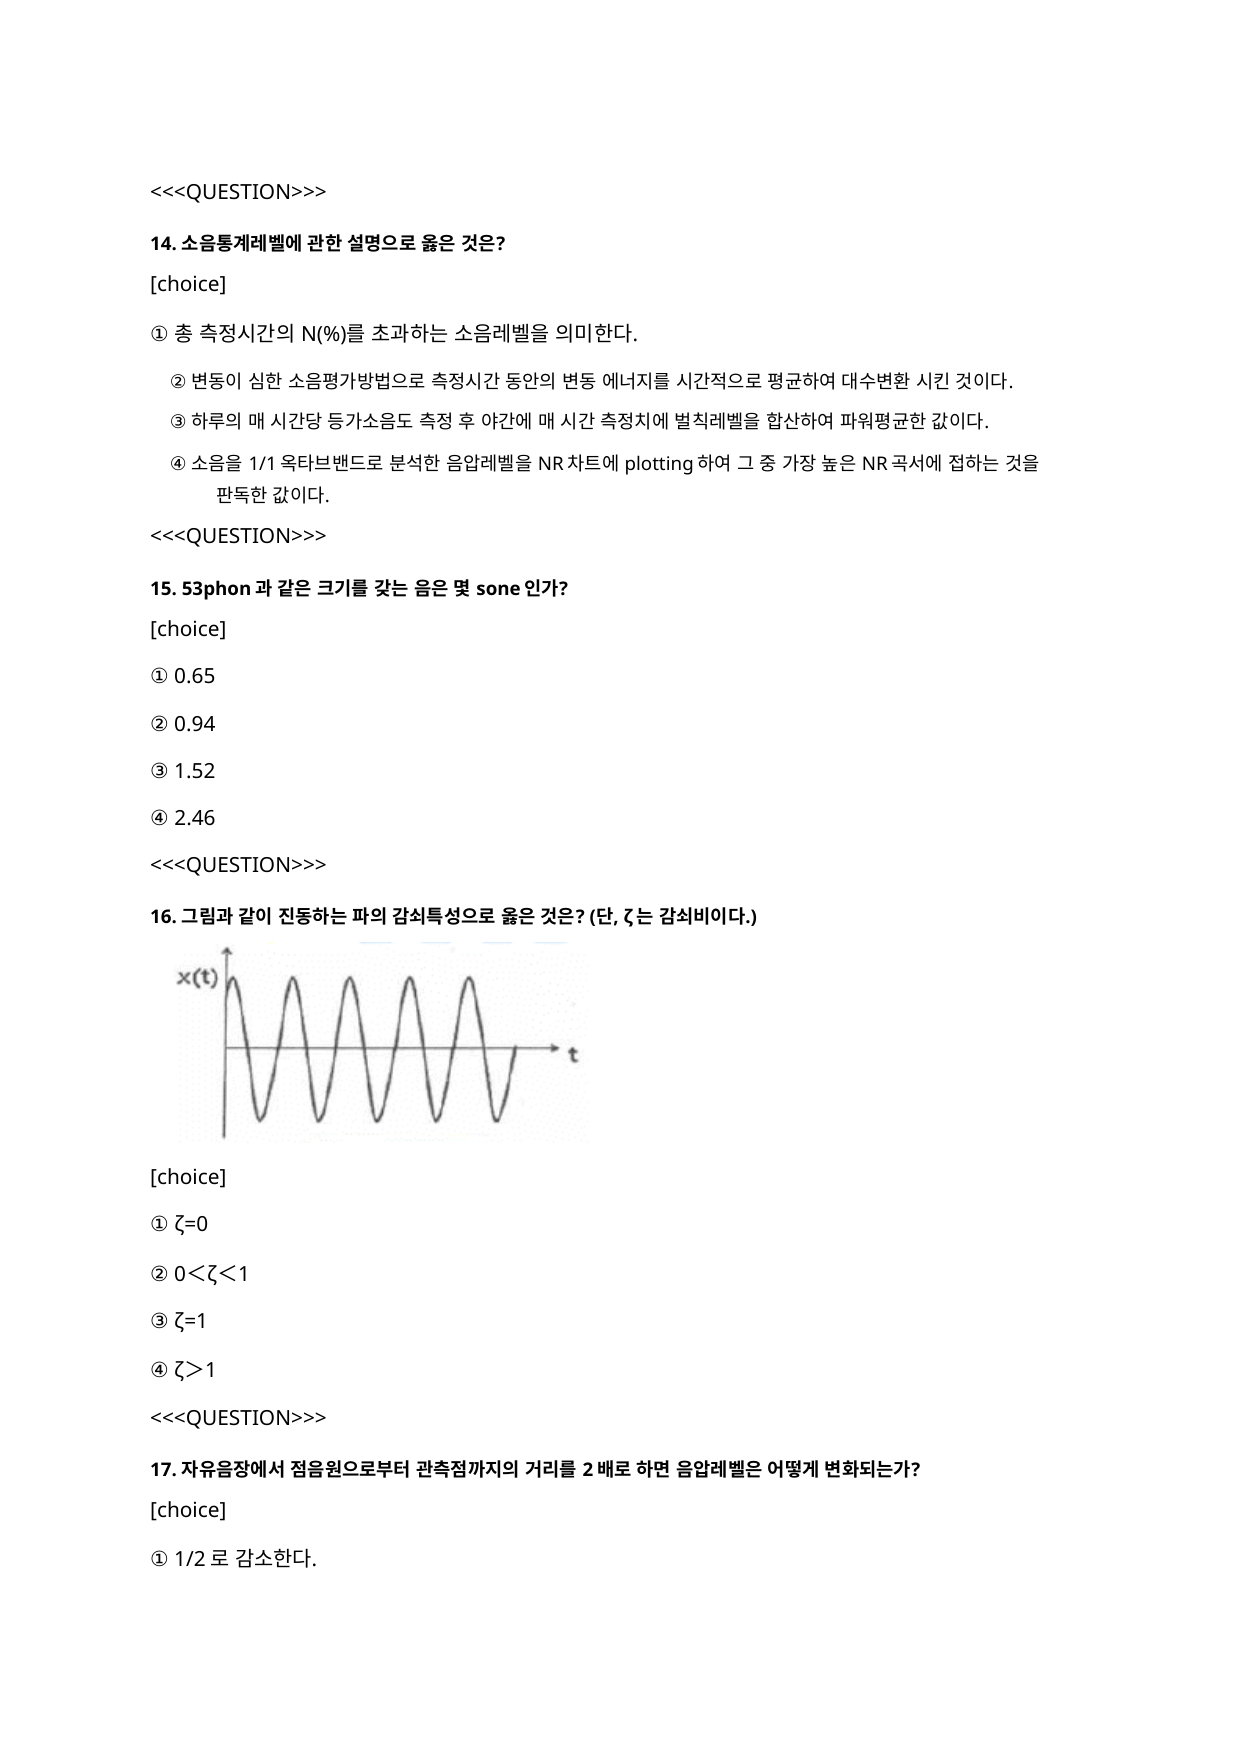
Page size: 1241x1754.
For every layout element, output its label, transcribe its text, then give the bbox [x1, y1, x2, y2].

text ④ ζ＞1 [150, 1353, 1090, 1384]
text ① 0.65 [150, 661, 1090, 690]
text ③ 하루의 매 시간당 등가소음도 측정 후 야간에 매 시간 측정치에 벌칙레벨을 합산하여 파워평균한 값이다. [150, 407, 1090, 434]
text 16. 그림과 같이 진동하는 파의 감쇠특성으로 옳은 것은? (단, ζ는 감쇠비이다.) [150, 902, 1090, 929]
text ① 1/2로 감소한다. [150, 1543, 1090, 1573]
text [choice] [150, 614, 1090, 642]
text ③ ζ=1 [150, 1306, 1090, 1335]
text <<<QUESTION>>> [150, 1403, 1090, 1431]
text <<<QUESTION>>> [150, 522, 1090, 550]
text ② 0.94 [150, 709, 1090, 737]
text 17. 자유음장에서 점음원으로부터 관측점까지의 거리를 2배로 하면 음압레벨은 어떻게 변화되는가? [150, 1454, 1090, 1482]
text ② 변동이 심한 소음평가방법으로 측정시간 동안의 변동 에너지를 시간적으로 평균하여 대수변환 시킨 것이다. [150, 366, 1090, 393]
text 14. 소음통계레벨에 관한 설명으로 옳은 것은? [150, 229, 1090, 256]
text [choice] [150, 1495, 1090, 1524]
text ④ 소음을 1/1옥타브밴드로 분석한 음압레벨을 NR차트에 plotting하여 그 중 가장 높은 NR곡서에 접하는 것을 판독한 값이다. [150, 448, 1090, 508]
picture [169, 942, 592, 1143]
text [choice] [150, 1162, 1090, 1191]
text <<<QUESTION>>> [150, 177, 1090, 206]
text ① ζ=0 [150, 1209, 1090, 1238]
text [choice] [150, 269, 1090, 298]
text ② 0＜ζ＜1 [150, 1257, 1090, 1287]
text ① 총 측정시간의 N(%)를 초과하는 소음레벨을 의미한다. [150, 317, 1090, 347]
text 15. 53phon과 같은 크기를 갖는 음은 몇 sone인가? [150, 573, 1090, 600]
text <<<QUESTION>>> [150, 851, 1090, 879]
text ④ 2.46 [150, 803, 1090, 832]
text ③ 1.52 [150, 756, 1090, 784]
